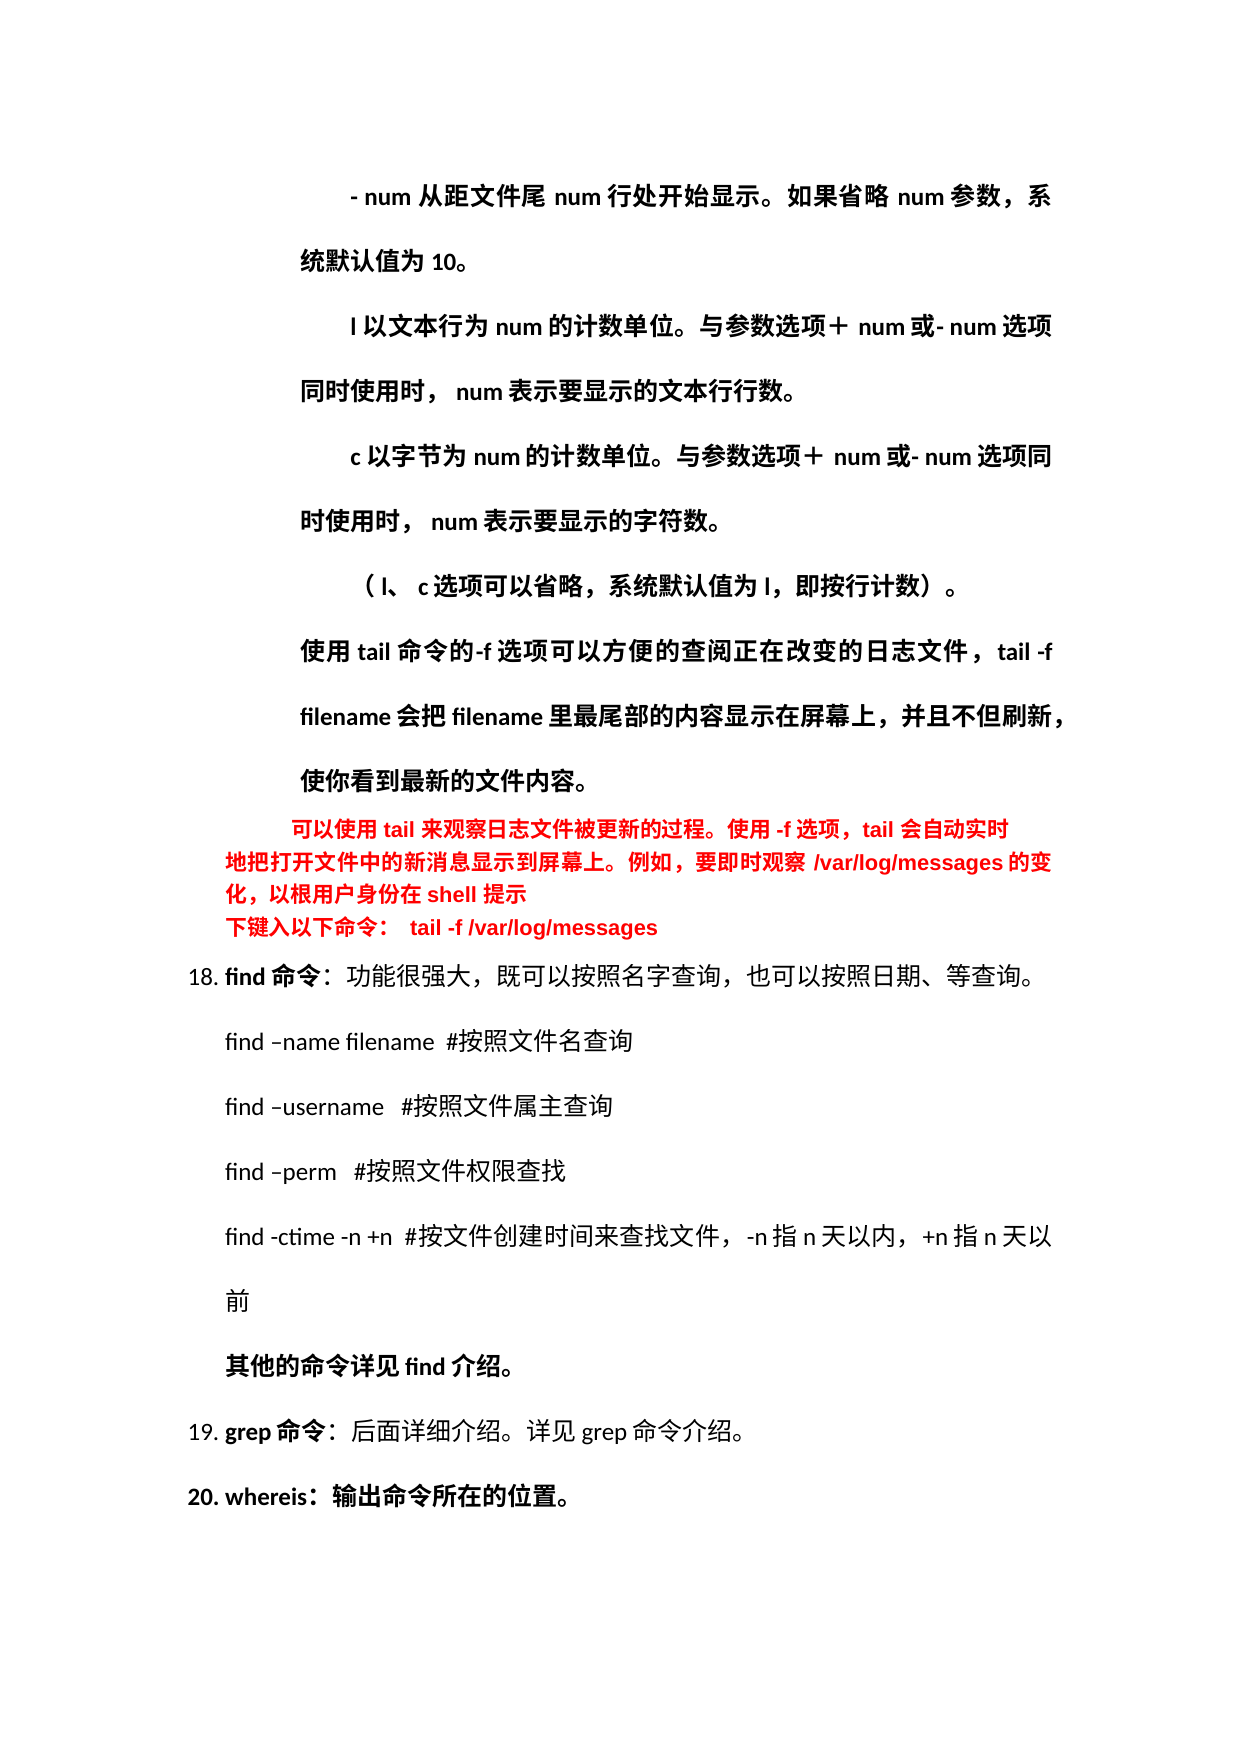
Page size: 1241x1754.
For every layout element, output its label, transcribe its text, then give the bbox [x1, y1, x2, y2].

list c 以字节为 num的计数单位。与参数选项＋ num或- num选项同时使用时， num表示要显示的字符数。 [300, 422, 1053, 552]
list - num 从距文件尾 num行处开始显示。如果省略 num参数，系统默认值为 10。 [300, 162, 1053, 292]
list （ l、 c选项可以省略，系统默认值为 l，即按行计数）。 [300, 552, 1053, 617]
list grep命令：后面详细介绍。详见grep命令介绍。 [187, 1397, 1053, 1462]
list 使用tail命令的-f选项可以方便的查阅正在改变的日志文件，tail -f filename会把filename里最尾部的内容显示在屏幕上，并且不但刷新，使你看到最新的文件内容。 [300, 617, 1053, 812]
list l 以文本行为 num的计数单位。与参数选项＋ num或- num选项同时使用时， num表示要显示的文本行行数。 [300, 292, 1053, 422]
list find –name filename #按照文件名查询 [225, 1007, 1053, 1072]
list find -ctime -n +n #按文件创建时间来查找文件，-n指n天以内，+n指n天以前 [225, 1202, 1053, 1332]
list find –username #按照文件属主查询 [225, 1072, 1053, 1137]
list 其他的命令详见find介绍。 [225, 1332, 1053, 1397]
list whereis：输出命令所在的位置。 [187, 1462, 1053, 1527]
text 可以使用 tail 来观察日志文件被更新的过程。使用 -f 选项，tail 会自动实时 地把打开文件中的新消息显示到屏幕上。例如，要即时观察 /var/log/messages的变化，以根用户身份在 shell 提示 下键入以下命令： tail -f /var/log/messages [225, 875, 1053, 942]
list find命令：功能很强大，既可以按照名字查询，也可以按照日期、等查询。 [187, 942, 1053, 1007]
list find –perm #按照文件权限查找 [225, 1137, 1053, 1202]
text 可以使用 tail 来观察日志文件被更新的过程。使用 -f 选项，tail 会自动实时 地把打开文件中的新消息显示到屏幕上。例如，要即时观察 /var/log/messages的变化，以根用户身份在 shell 提示 下键入以下命令： tail -f /var/log/messages [225, 812, 1053, 850]
